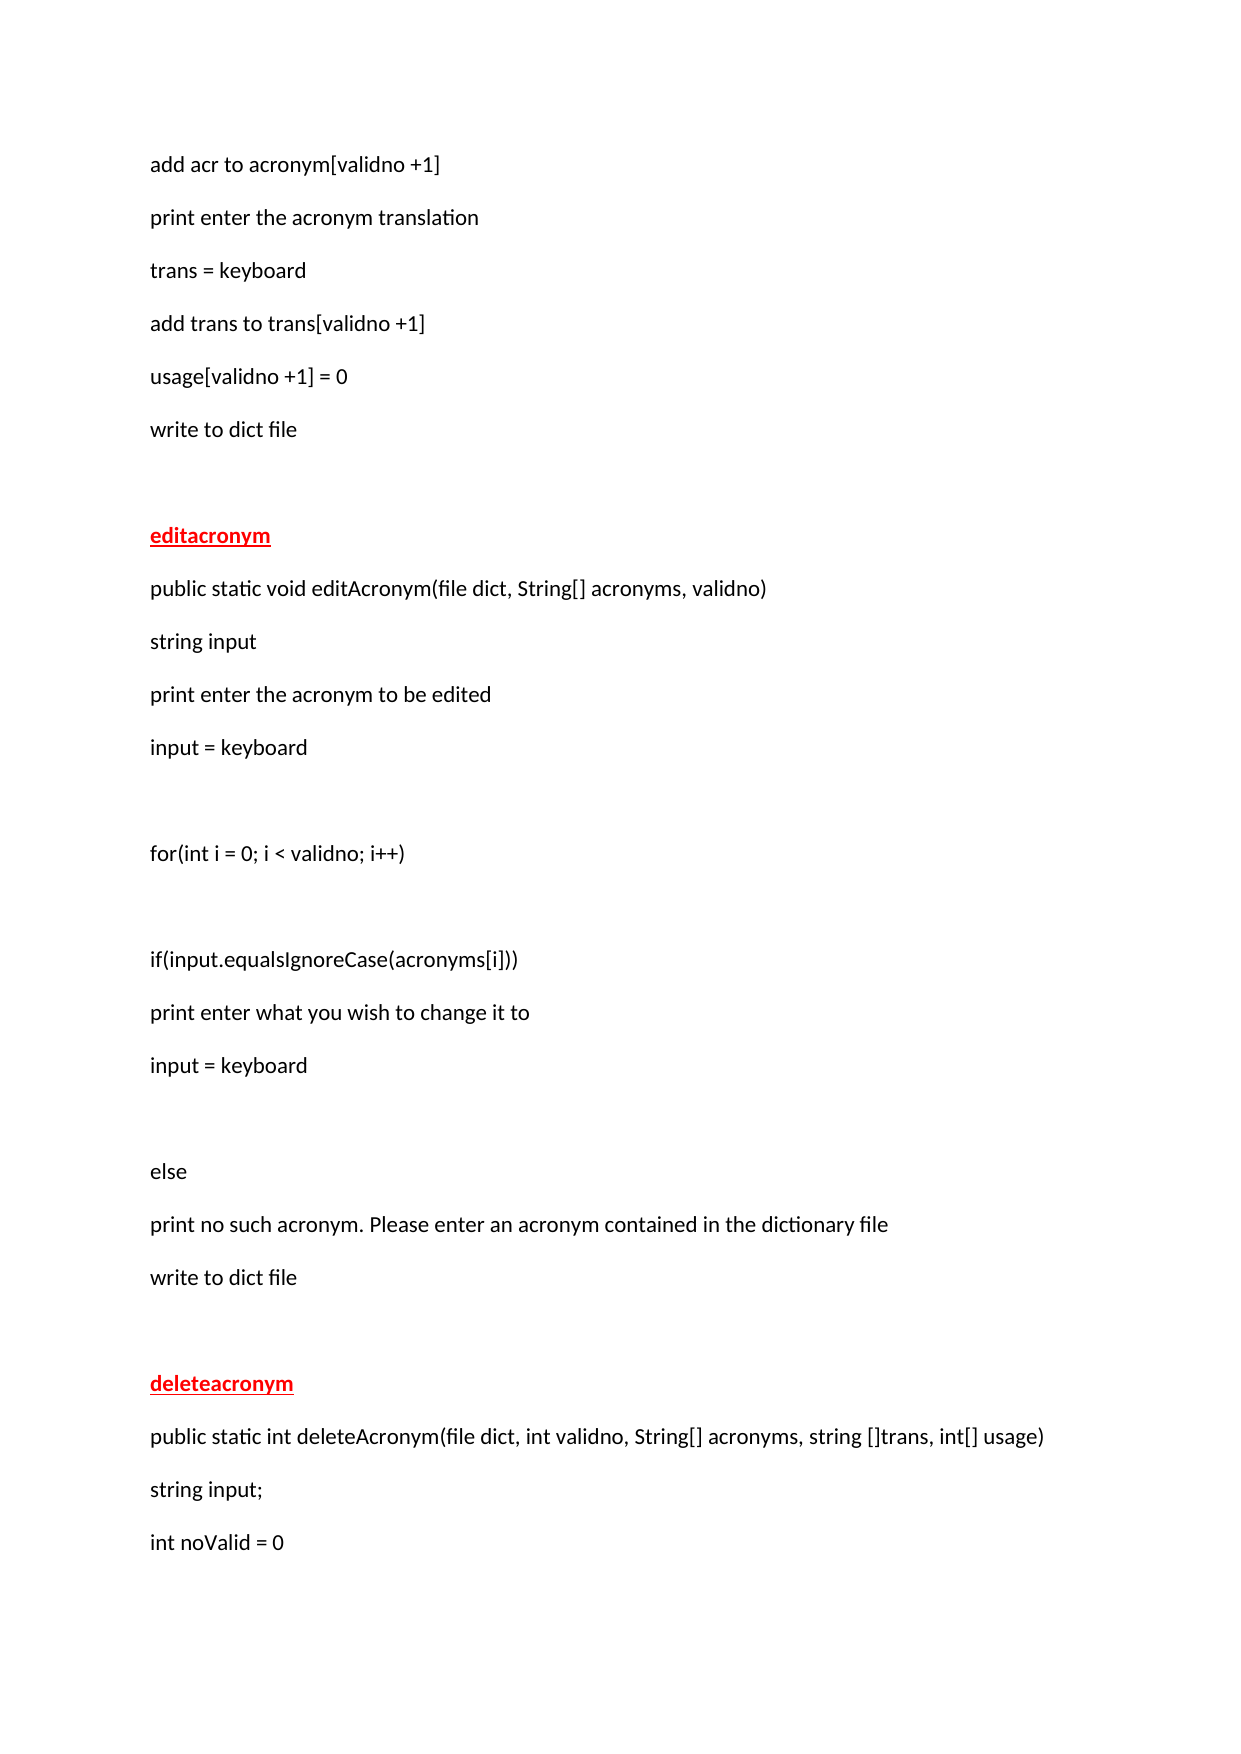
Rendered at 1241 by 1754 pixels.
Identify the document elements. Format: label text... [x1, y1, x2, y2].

text usage[validno +1] = 0 [150, 362, 1090, 390]
text print enter the acronym translation [150, 203, 1090, 231]
text print no such acronym. Please enter an acronym contained in the dictionary file [150, 1210, 1090, 1238]
text editacronym [150, 521, 1090, 549]
text trans = keyboard [150, 256, 1090, 284]
text print enter what you wish to change it to [150, 998, 1090, 1026]
text write to dict file [150, 415, 1090, 443]
text print enter the acronym to be edited [150, 680, 1090, 708]
text input = keyboard [150, 733, 1090, 761]
text add trans to trans[validno +1] [150, 309, 1090, 337]
text input = keyboard [150, 1051, 1090, 1079]
text write to dict file [150, 1263, 1090, 1291]
text string input; [150, 1476, 1090, 1503]
text deleteacronym [150, 1369, 1090, 1397]
text string input [150, 627, 1090, 655]
text add acr to acronym[validno +1] [150, 150, 1090, 178]
text for(int i = 0; i < validno; i++) [150, 839, 1090, 867]
text if(input.equalsIgnoreCase(acronyms[i])) [150, 945, 1090, 973]
text public static void editAcronym(file dict, String[] acronyms, validno) [150, 574, 1090, 602]
text else [150, 1157, 1090, 1185]
text public static int deleteAcronym(file dict, int validno, String[] acronyms, string []trans, int[] usage) [150, 1422, 1090, 1451]
text int noValid = 0 [150, 1528, 1090, 1557]
